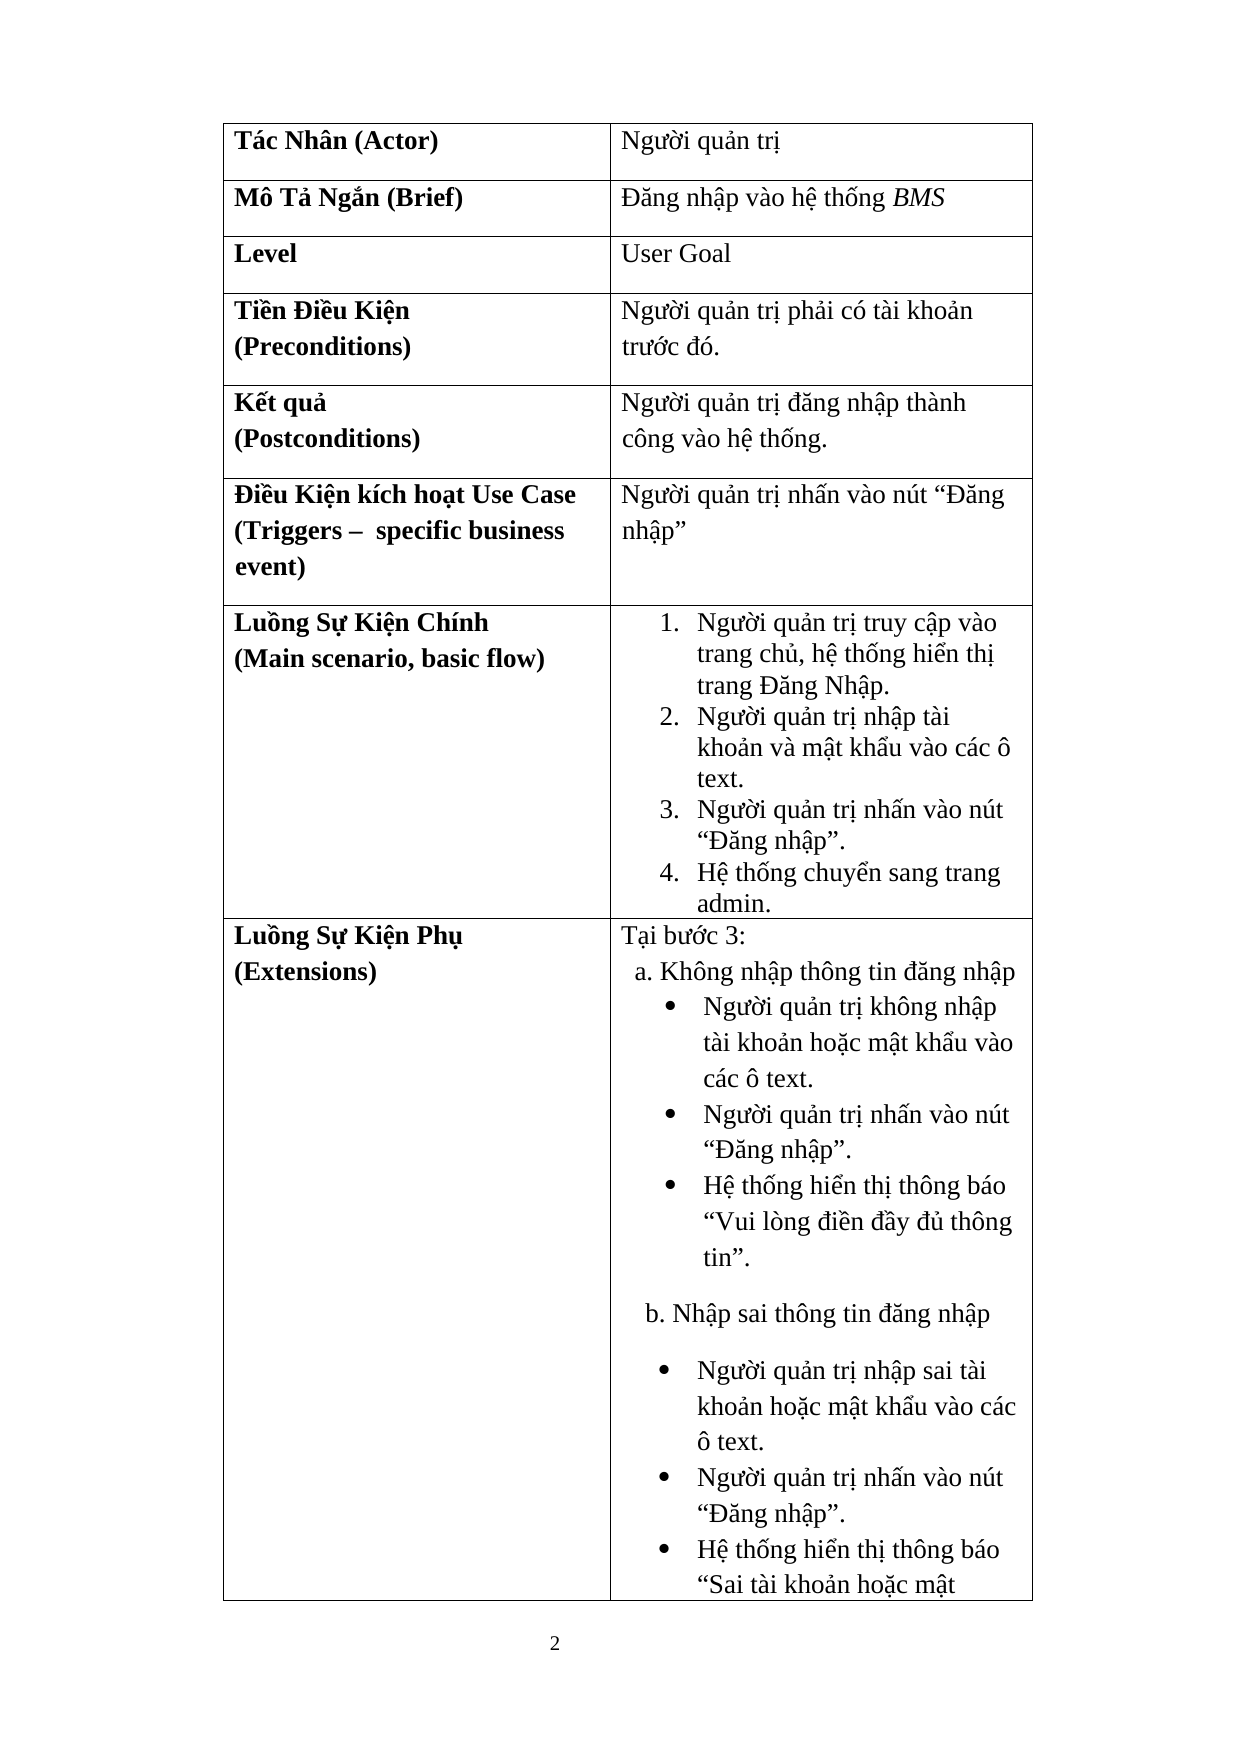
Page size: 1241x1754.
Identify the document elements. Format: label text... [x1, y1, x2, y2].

table_cell Đăng nhập vào hệ thống BMS [611, 181, 1032, 236]
table_cell User Goal [611, 237, 1032, 293]
table_cell Người quản trị đăng nhập thành công vào hệ thống. [611, 386, 1032, 477]
table_cell Điều Kiện kích hoạt Use Case (Triggers – specific business event) [224, 479, 610, 605]
table_cell Người quản trị nhấn vào nút “Đăng nhập” [611, 479, 1032, 605]
table_cell Người quản trị truy cập vào trang chủ, hệ thống hiển thị trang Đăng Nhập. Người quản trị nhập tài khoản và mật khẩu vào các ô text. Người quản trị nhấn vào nút “Đăng nhập”. Hệ thống chuyển sang trang admin. [611, 606, 1032, 918]
table_cell Luồng Sự Kiện Chính (Main scenario, basic flow) [224, 606, 610, 918]
table_cell Level [224, 237, 610, 293]
table_cell Người quản trị phải có tài khoản trước đó. [611, 294, 1032, 385]
table_cell Tác Nhân (Actor) [224, 124, 610, 180]
table_cell Người quản trị [611, 124, 1032, 180]
table_cell Mô Tả Ngắn (Brief) [224, 181, 610, 236]
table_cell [224, 919, 610, 1600]
table_cell Tiền Điều Kiện (Preconditions) [224, 294, 610, 385]
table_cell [611, 919, 1032, 1600]
table_cell Kết quả (Postconditions) [224, 386, 610, 477]
